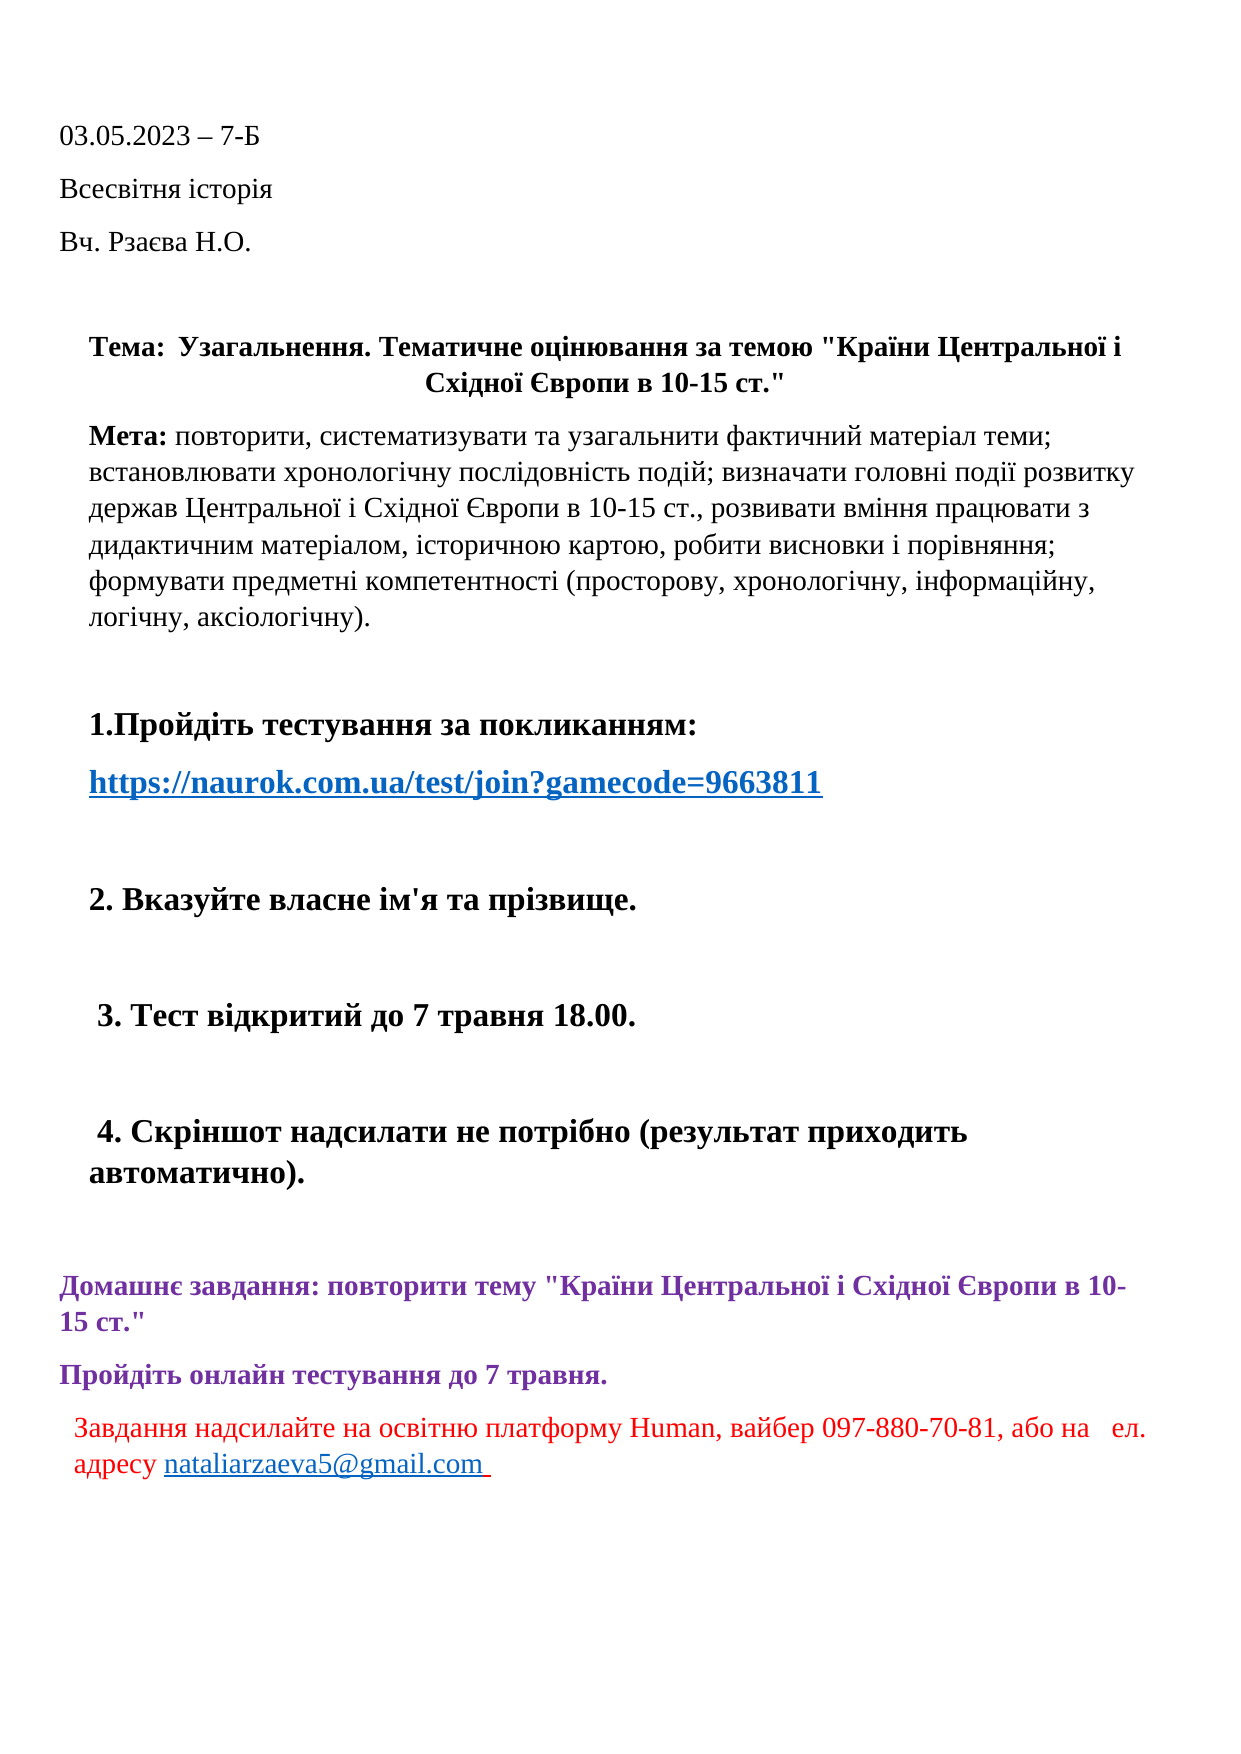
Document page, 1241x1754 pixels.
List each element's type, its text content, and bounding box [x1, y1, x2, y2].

text 1.Пройдіть тестування за покликанням: [88, 705, 1152, 743]
text Мета: повторити, систематизувати та узагальнити фактичний матеріал теми; встановлювати хронологічну послідовність подій; визначати головні події розвитку держав Центральної і Східної Європи в 10-15 ст., розвивати вміння працювати з дидактичним матеріалом, історичною картою, робити висновки і порівняння; формувати предметні компетентності (просторову, хронологічну, інформаційну, логічну, аксіологічну). [88, 418, 1152, 633]
text Всесвітня історія [59, 171, 1152, 204]
text 2. Вказуйте власне ім'я та прізвище. [88, 879, 1152, 917]
text Вч. Рзаєва Н.О. [59, 224, 1152, 257]
text 3. Тест відкритий до 7 травня 18.00. [88, 995, 1152, 1033]
text 03.05.2023 – 7-Б [59, 118, 1152, 152]
text Домашнє завдання: повторити тему "Країни Центральної і Східної Європи в 10-15 ст." [59, 1268, 1152, 1338]
text 4. Скріншот надсилати не потрібно (результат приходить автоматично). [88, 1111, 1152, 1191]
text Завдання надсилайте на освітню платформу Human, вайбер 097-880-70-81, або на ел. адресу nataliarzaeva5@gmail.com [74, 1410, 1152, 1480]
text Тема: Узагальнення. Тематичне оцінювання за темою "Країни Центральної і Східної Європи в 10-15 ст." [59, 329, 1152, 399]
text Пройдіть онлайн тестування до 7 травня. [59, 1357, 1152, 1391]
text https://naurok.com.ua/test/join?gamecode=9663811 [88, 763, 1152, 801]
